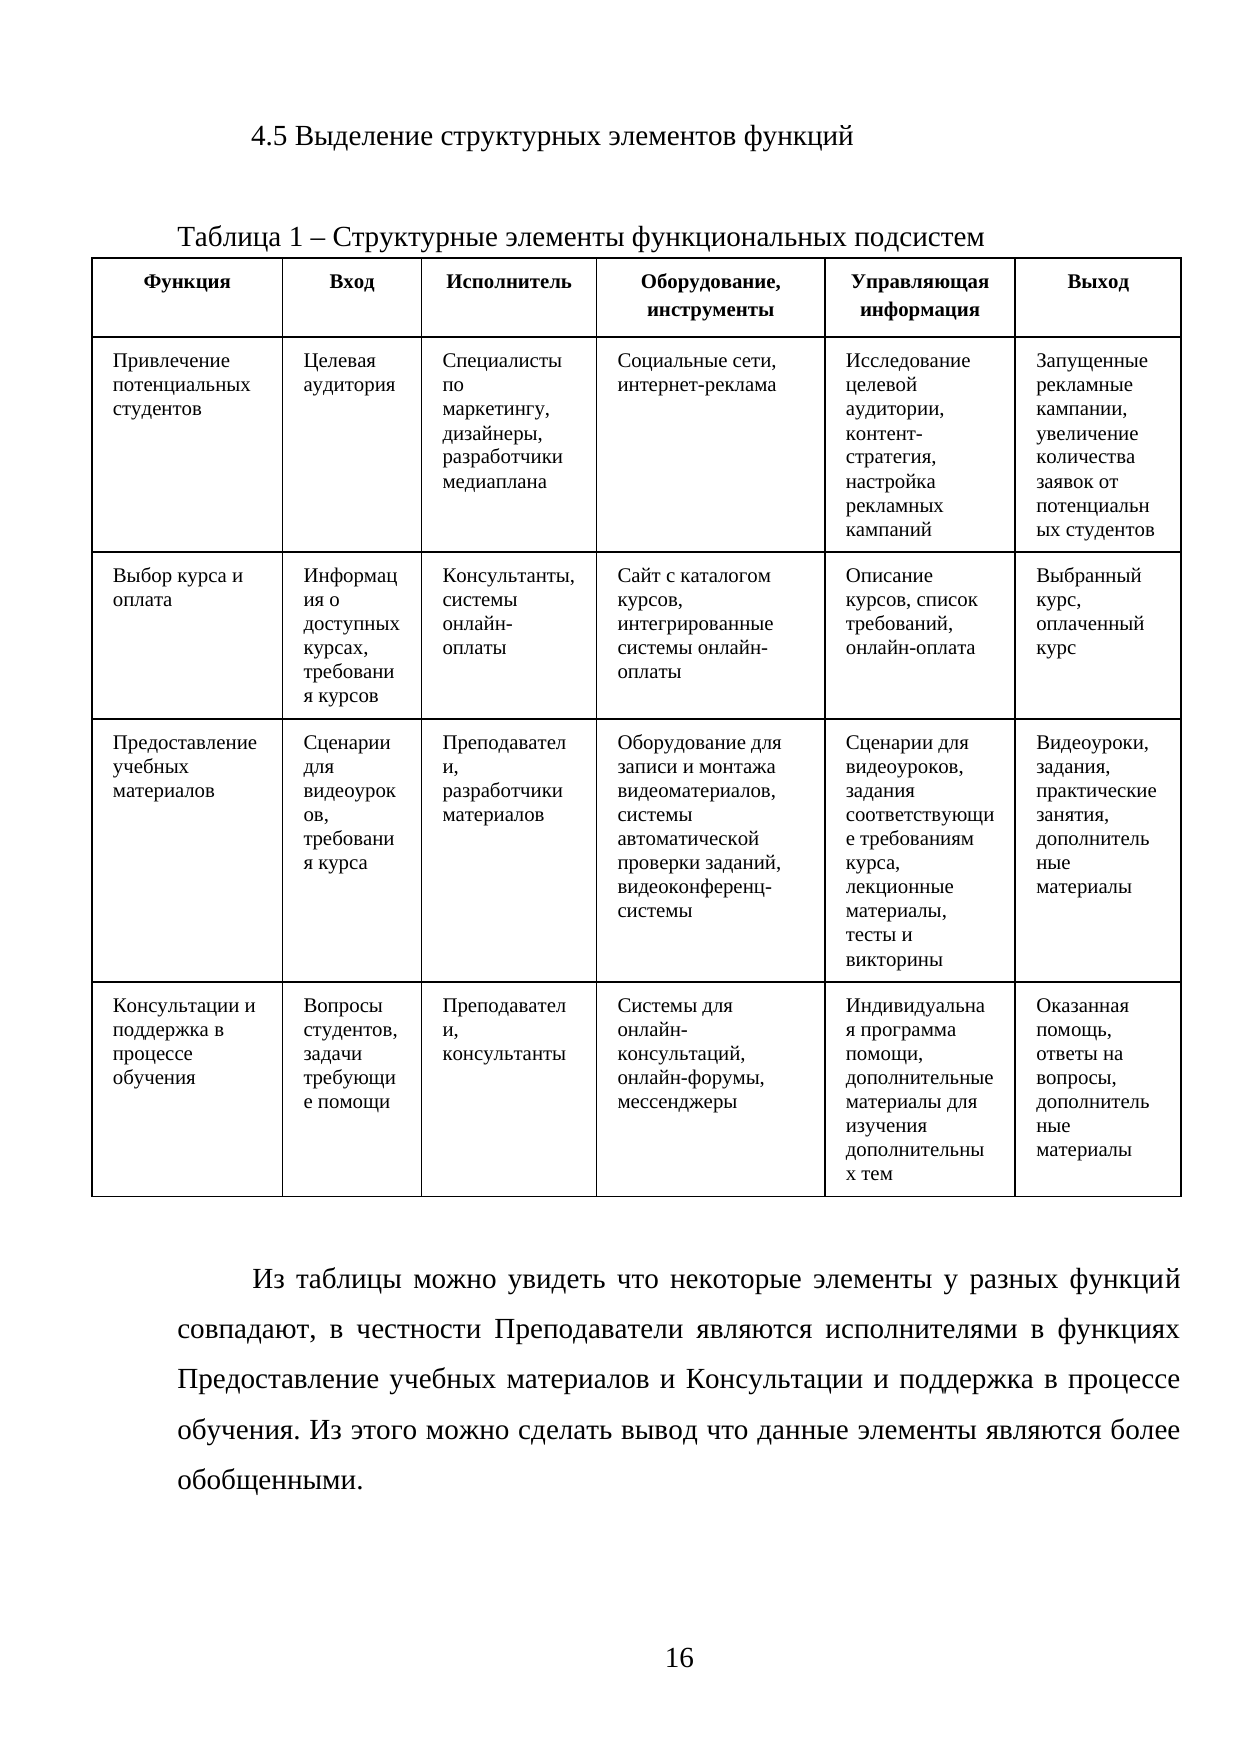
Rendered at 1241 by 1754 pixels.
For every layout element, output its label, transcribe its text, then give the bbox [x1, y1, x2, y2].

table_cell Оборудование для записи и монтажа видеоматериалов, системы автоматической проверки заданий, видеоконференц-системы [597, 720, 824, 981]
table_cell Преподаватели, разработчики материалов [422, 720, 596, 981]
table_cell Видеоуроки, задания, практические занятия, дополнительные материалы [1016, 720, 1180, 981]
table_cell Описание курсов, список требований, онлайн-оплата [826, 553, 1014, 718]
table_cell Консультации и поддержка в процессе обучения [93, 983, 282, 1196]
table_cell Привлечение потенциальных студентов [93, 338, 282, 551]
table_cell Индивидуальная программа помощи, дополнительные материалы для изучения дополнительных тем [826, 983, 1014, 1196]
table_cell Предоставление учебных материалов [93, 720, 282, 981]
table_cell Запущенные рекламные кампании, увеличение количества заявок от потенциальных студентов [1016, 338, 1180, 551]
table_header Исполнитель [422, 259, 596, 336]
table_cell Специалисты по маркетингу, дизайнеры, разработчики медиаплана [422, 338, 596, 551]
table_cell Оказанная помощь, ответы на вопросы, дополнительные материалы [1016, 983, 1180, 1196]
text Таблица 1 – Структурные элементы функциональных подсистем [177, 219, 1181, 252]
table_header Вход [283, 259, 421, 336]
table_cell Целевая аудитория [283, 338, 421, 551]
table_cell Системы для онлайн-консультаций, онлайн-форумы, мессенджеры [597, 983, 824, 1196]
table_cell Выбранный курс, оплаченный курс [1016, 553, 1180, 718]
text Из таблицы можно увидеть что некоторые элементы у разных функций совпадают, в честности Преподаватели являются исполнителями в функциях Предоставление учебных материалов и Консультации и поддержка в процессе обучения. Из этого можно сделать вывод что данные элементы являются более обобщенными. [177, 1261, 1181, 1496]
table_cell Сценарии для видеоуроков, задания соответствующие требованиям курса, лекционные материалы, тесты и викторины [826, 720, 1014, 981]
table_header Выход [1016, 259, 1180, 336]
table_cell Сайт с каталогом курсов, интегрированные системы онлайн-оплаты [597, 553, 824, 718]
subtitle 4.5 Выделение структурных элементов функций [177, 118, 1181, 152]
table_cell Выбор курса и оплата [93, 553, 282, 718]
table_header Управляющая информация [826, 259, 1014, 336]
table_cell Консультанты, системы онлайн-оплаты [422, 553, 596, 718]
table_cell Информация о доступных курсах, требования курсов [283, 553, 421, 718]
table_cell Социальные сети, интернет-реклама [597, 338, 824, 551]
table_header Оборудование, инструменты [597, 259, 824, 336]
table_header Функция [93, 259, 282, 336]
table_cell Сценарии для видеоуроков, требования курса [283, 720, 421, 981]
table_cell Вопросы студентов, задачи требующие помощи [283, 983, 421, 1196]
table_cell Исследование целевой аудитории, контент-стратегия, настройка рекламных кампаний [826, 338, 1014, 551]
table_cell Преподаватели, консультанты [422, 983, 596, 1196]
